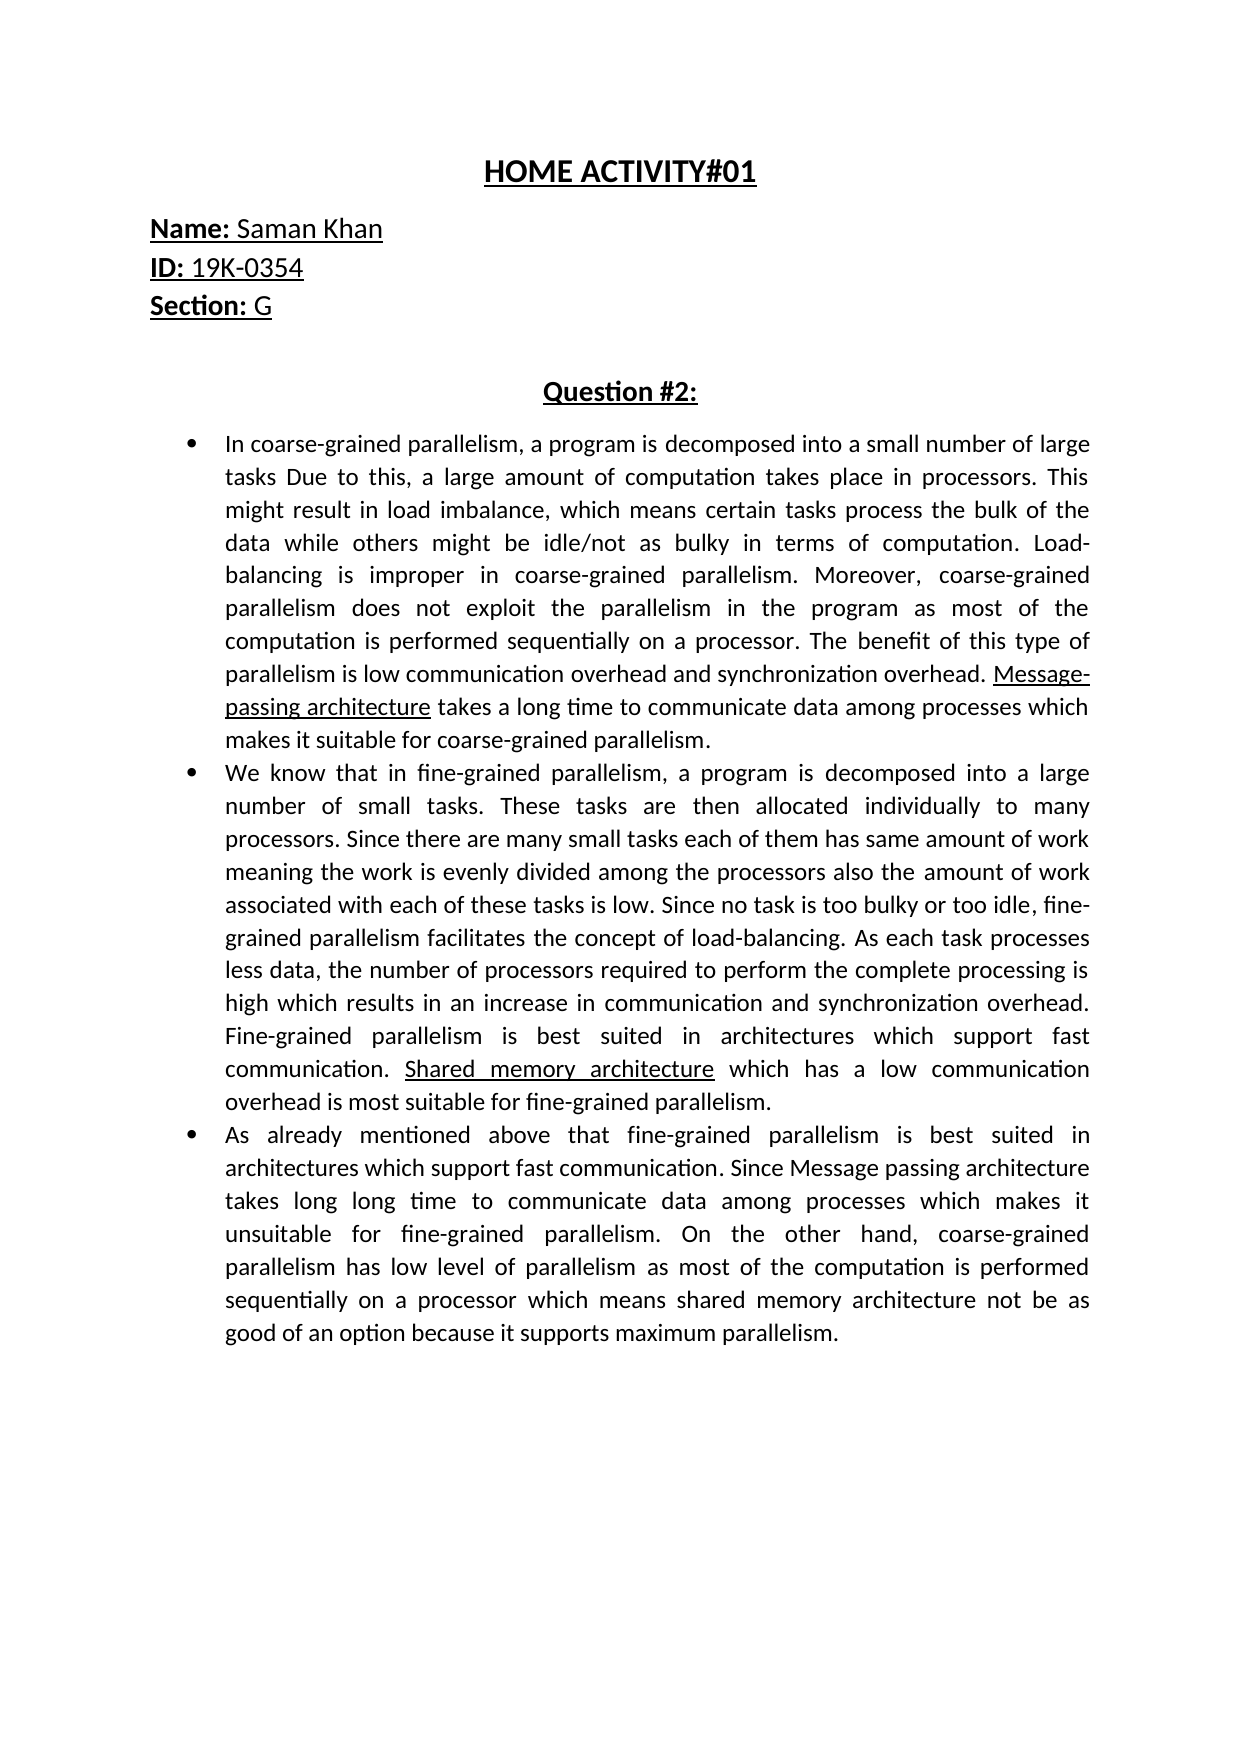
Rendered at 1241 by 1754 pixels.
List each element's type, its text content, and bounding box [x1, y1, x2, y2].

text Question #2: [150, 373, 1090, 408]
list As already mentioned above that fine-grained parallelism is best suited in architectures which support fast communication. Since Message passing architecture takes long long time to communicate data among processes which makes it unsuitable for fine-grained parallelism. On the other hand, coarse-grained parallelism has low level of parallelism as most of the computation is performed sequentially on a processor which means shared memory architecture not be as good of an option because it supports maximum parallelism. [187, 1119, 1090, 1347]
text HOME ACTIVITY#01 [150, 150, 1090, 191]
list In coarse-grained parallelism, a program is decomposed into a small number of large tasks Due to this, a large amount of computation takes place in processors. This might result in load imbalance, which means certain tasks process the bulk of the data while others might be idle/not as bulky in terms of computation. Load-balancing is improper in coarse-grained parallelism. Moreover, coarse-grained parallelism does not exploit the parallelism in the program as most of the computation is performed sequentially on a processor. The benefit of this type of parallelism is low communication overhead and synchronization overhead. Message-passing architecture takes a long time to communicate data among processes which makes it suitable for coarse-grained parallelism. [187, 428, 1090, 755]
text Name: Saman Khan [150, 211, 1090, 246]
text Section: G [150, 287, 1090, 323]
list We know that in fine-grained parallelism, a program is decomposed into a large number of small tasks. These tasks are then allocated individually to many processors. Since there are many small tasks each of them has same amount of work meaning the work is evenly divided among the processors also the amount of work associated with each of these tasks is low. Since no task is too bulky or too idle, fine-grained parallelism facilitates the concept of load-balancing. As each task processes less data, the number of processors required to perform the complete processing is high which results in an increase in communication and synchronization overhead. Fine-grained parallelism is best suited in architectures which support fast communication. Shared memory architecture which has a low communication overhead is most suitable for fine-grained parallelism. [187, 757, 1090, 1117]
text ID: 19K-0354 [150, 249, 1090, 285]
